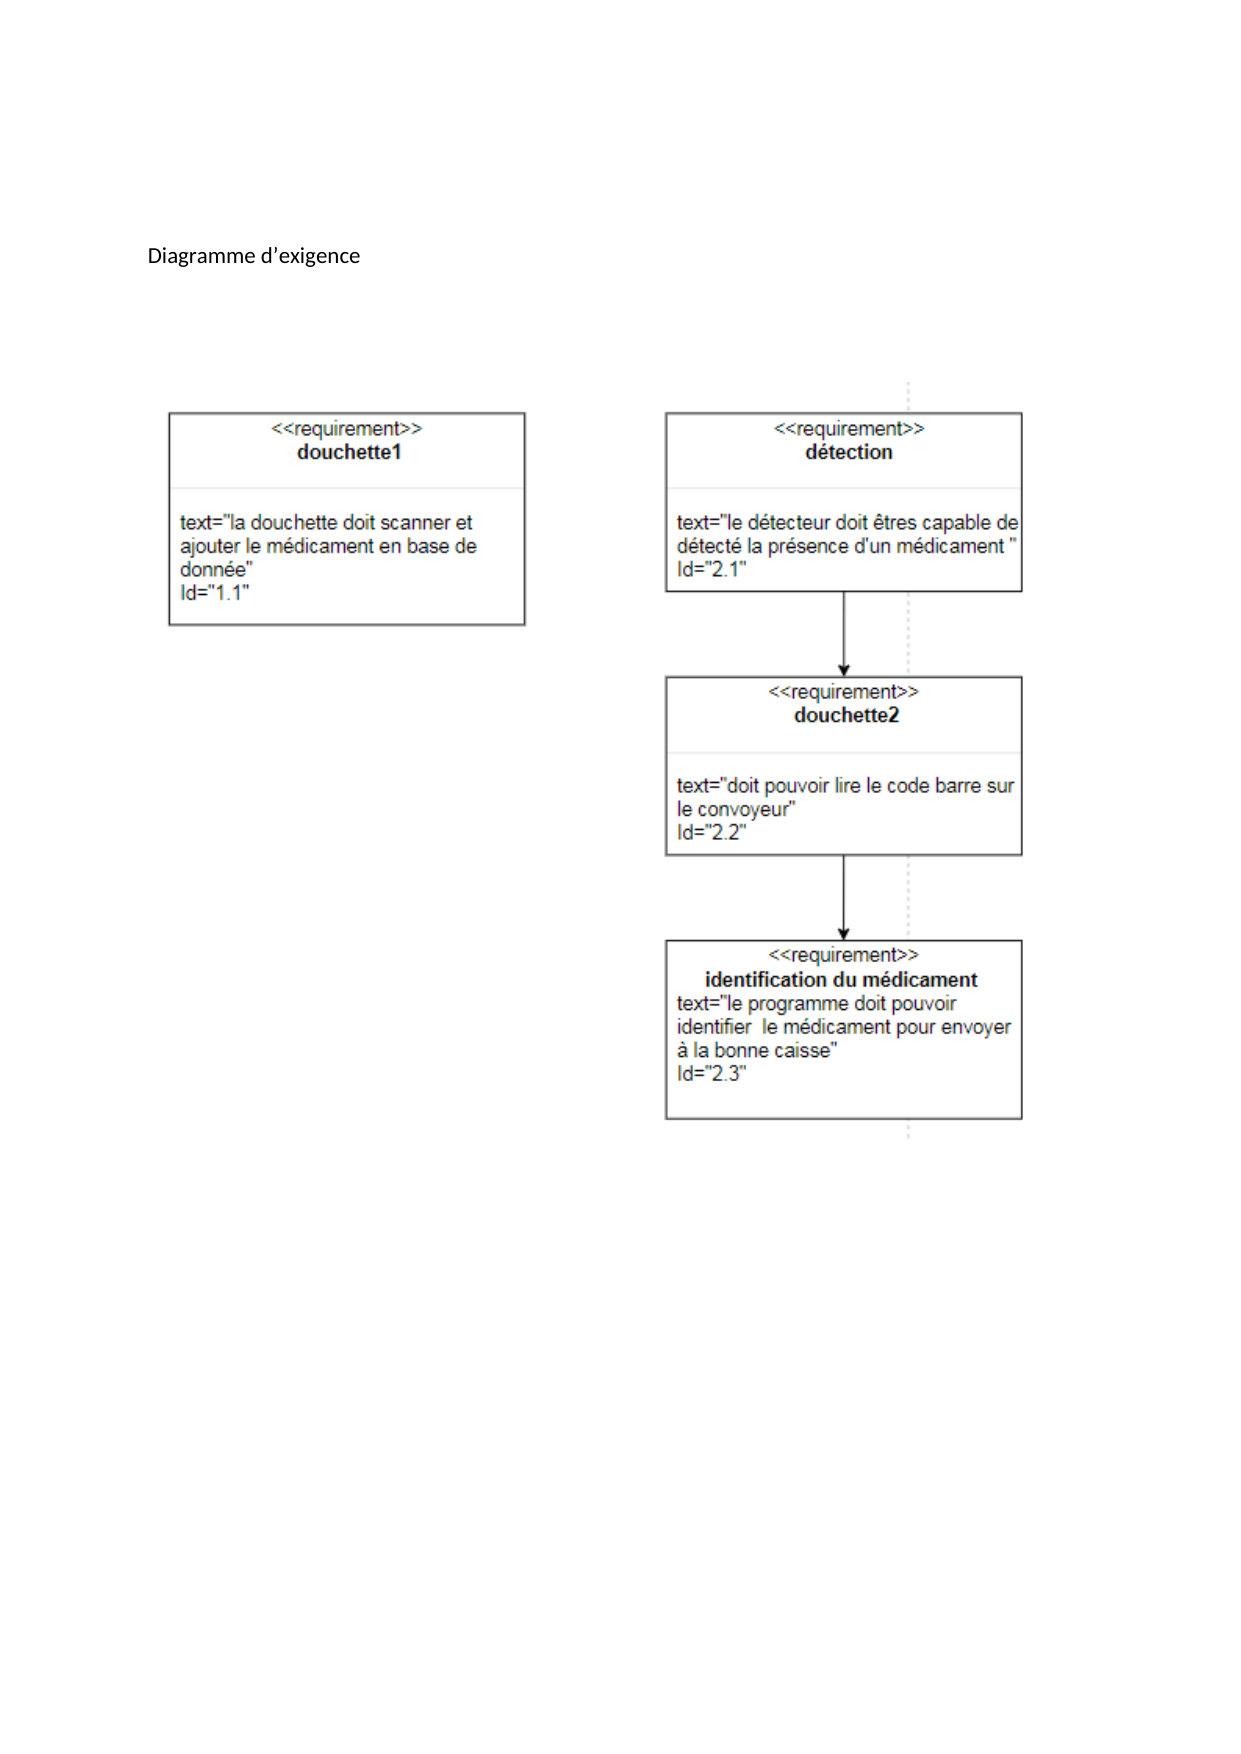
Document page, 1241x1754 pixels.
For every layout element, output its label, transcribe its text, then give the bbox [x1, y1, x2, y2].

text Diagramme d’exigence [148, 241, 1093, 269]
picture [147, 382, 1037, 1139]
